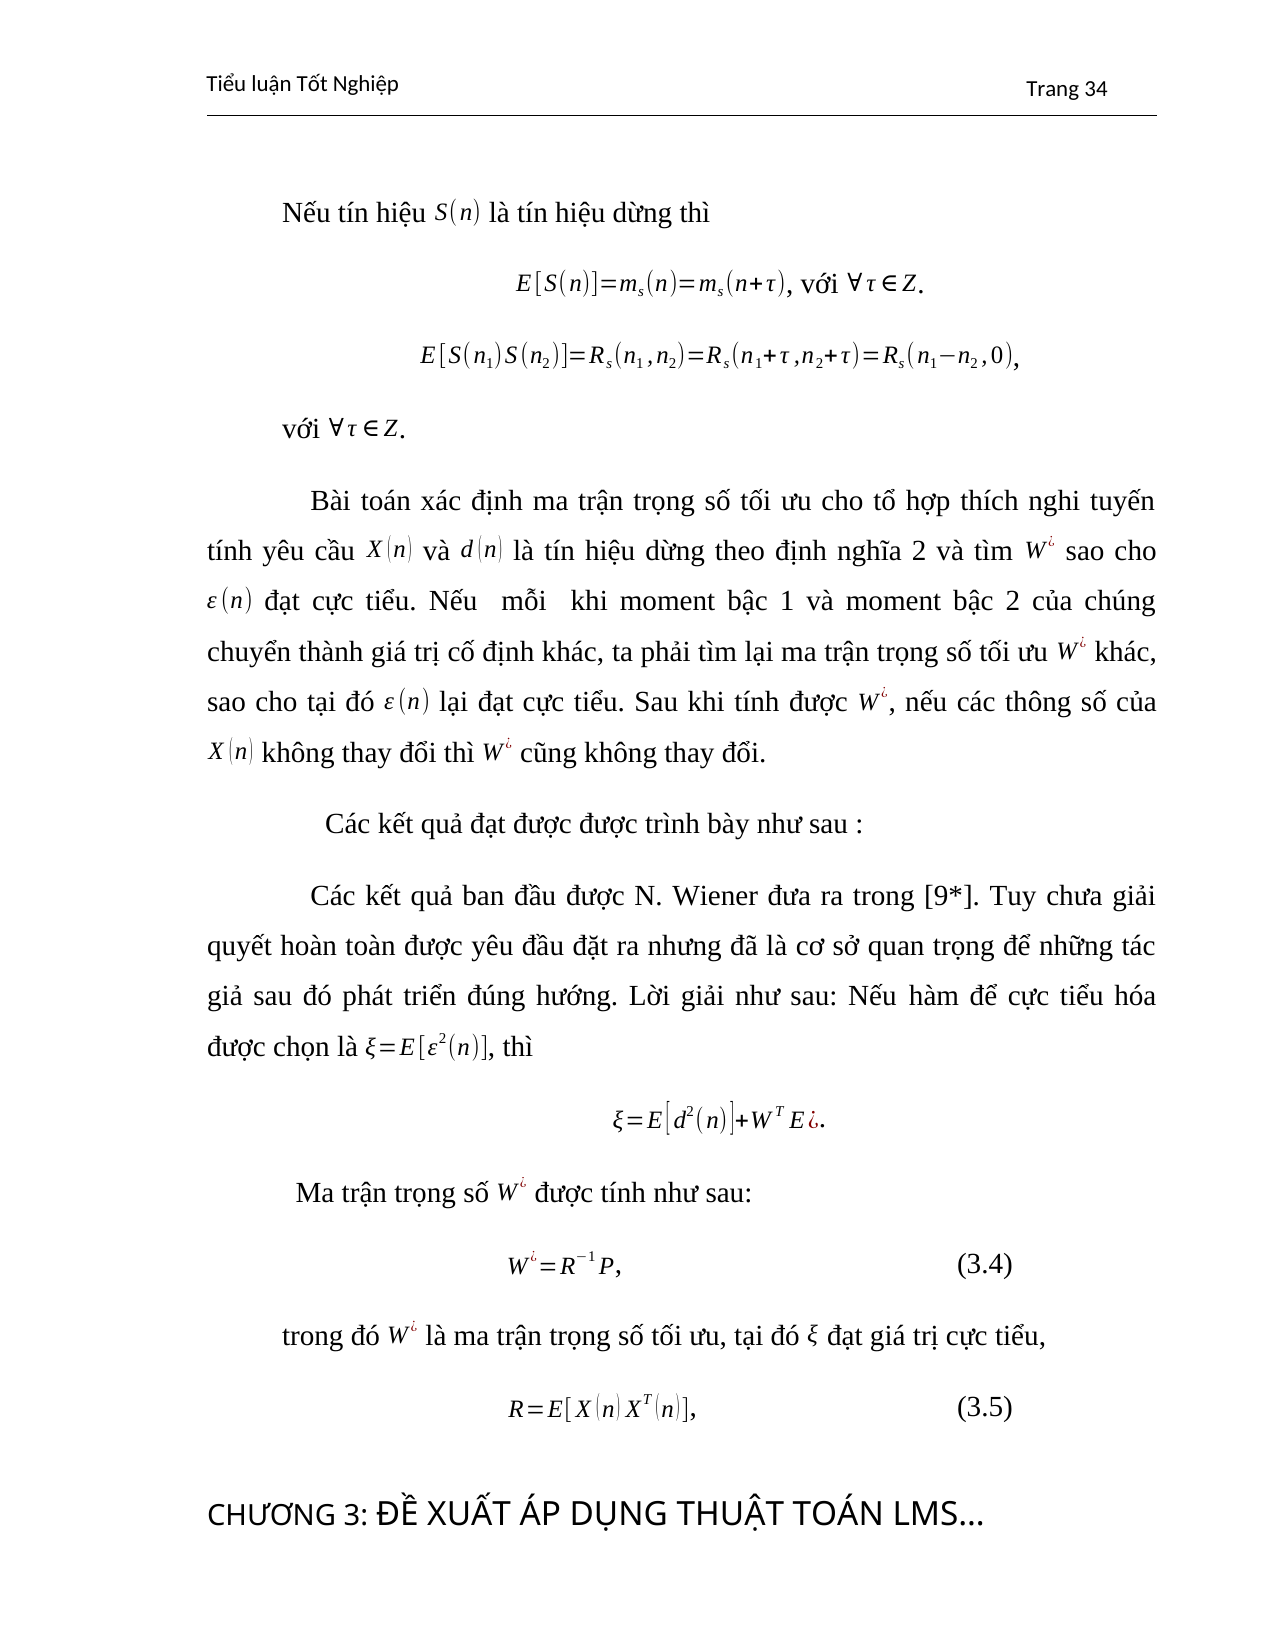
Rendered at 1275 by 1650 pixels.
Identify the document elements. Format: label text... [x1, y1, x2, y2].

text Nếu tín hiệu là tín hiệu dừng thì [282, 195, 1157, 229]
text , (3.4) [507, 1246, 1157, 1280]
text Ma trận trọng số được tính như sau: [207, 1175, 1157, 1208]
text , [282, 339, 1157, 374]
text với . [282, 411, 1157, 445]
text , với . [282, 266, 1157, 301]
text Các kết quả đạt được được trình bày như sau : [207, 807, 1157, 840]
text , (3.5) [507, 1389, 1157, 1424]
text Bài toán xác định ma trận trọng số tối ưu cho tổ hợp thích nghi tuyến tính yêu cầu và là tín hiệu dừng theo định nghĩa 2 và tìm sao cho đạt cực tiểu. Nếu mỗi khi moment bậc 1 và moment bậc 2 của chúng chuyển thành giá trị cố định khác, ta phải tìm lại ma trận trọng số tối ưu khác, sao cho tại đó lại đạt cực tiểu. Sau khi tính được , nếu các thông số của không thay đổi thì cũng không thay đổi. [207, 483, 1157, 769]
text Các kết quả ban đầu được N. Wiener đưa ra trong [9*]. Tuy chưa giải quyết hoàn toàn được yêu đầu đặt ra nhưng đã là cơ sở quan trọng để những tác giả sau đó phát triển đúng hướng. Lời giải như sau: Nếu hàm để cực tiểu hóa được chọn là , thì [207, 878, 1157, 1062]
text trong đó là ma trận trọng số tối ưu, tại đó đạt giá trị cực tiểu, [282, 1318, 1157, 1352]
text . [282, 1100, 1157, 1137]
